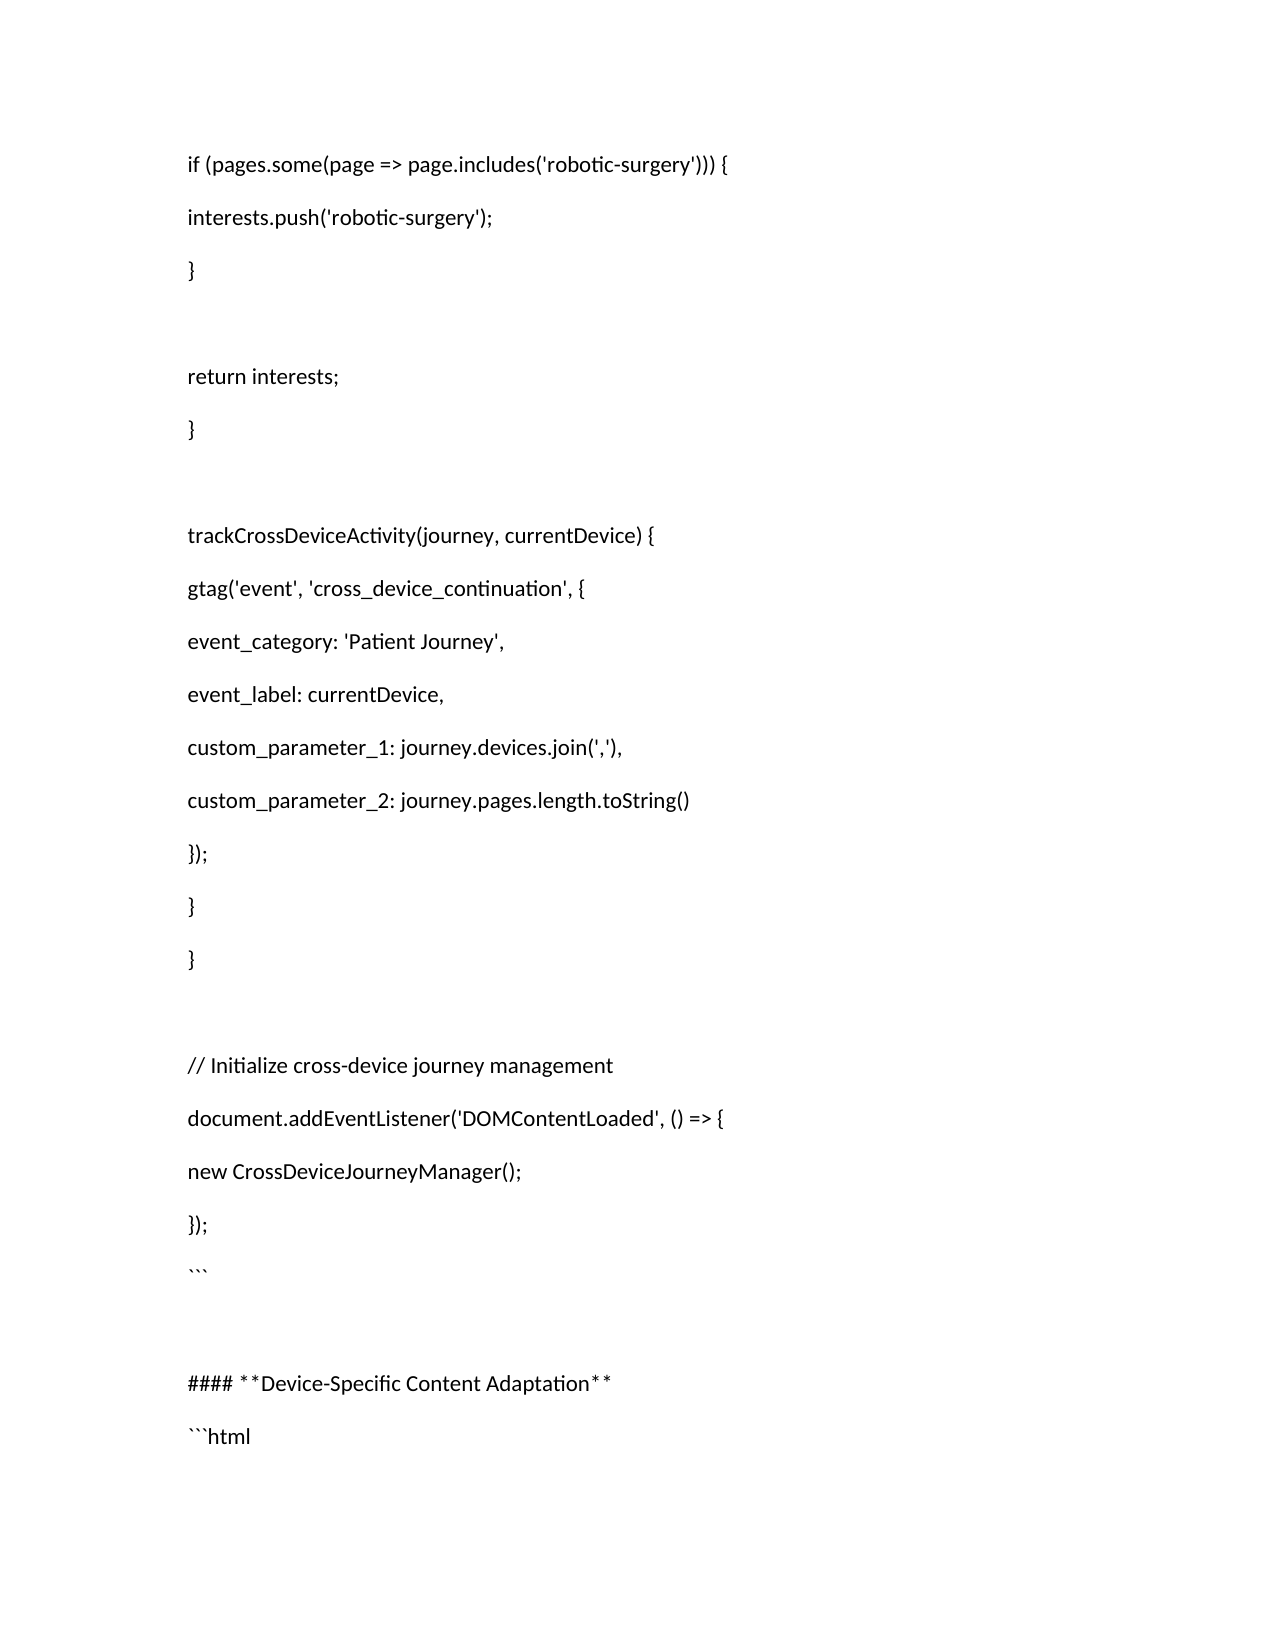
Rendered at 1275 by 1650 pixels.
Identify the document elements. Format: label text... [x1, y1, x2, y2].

text // Initialize cross-device journey management [187, 1051, 1087, 1079]
text new CrossDeviceJourneyManager(); [187, 1157, 1087, 1185]
text if (pages.some(page => page.includes('robotic-surgery'))) { [187, 150, 1087, 178]
text ```html [187, 1422, 1087, 1451]
text ``` [187, 1263, 1087, 1291]
text event_label: currentDevice, [187, 680, 1087, 708]
text custom_parameter_1: journey.devices.join(','), [187, 733, 1087, 761]
text custom_parameter_2: journey.pages.length.toString() [187, 786, 1087, 814]
text #### **Device-Specific Content Adaptation** [187, 1369, 1087, 1397]
text }); [187, 839, 1087, 867]
text } [187, 256, 1087, 284]
text trackCrossDeviceActivity(journey, currentDevice) { [187, 521, 1087, 549]
text }); [187, 1210, 1087, 1238]
text } [187, 945, 1087, 973]
text document.addEventListener('DOMContentLoaded', () => { [187, 1104, 1087, 1132]
text } [187, 415, 1087, 443]
text interests.push('robotic-surgery'); [187, 203, 1087, 231]
text gtag('event', 'cross_device_continuation', { [187, 574, 1087, 602]
text } [187, 892, 1087, 920]
text return interests; [187, 362, 1087, 390]
text event_category: 'Patient Journey', [187, 627, 1087, 655]
